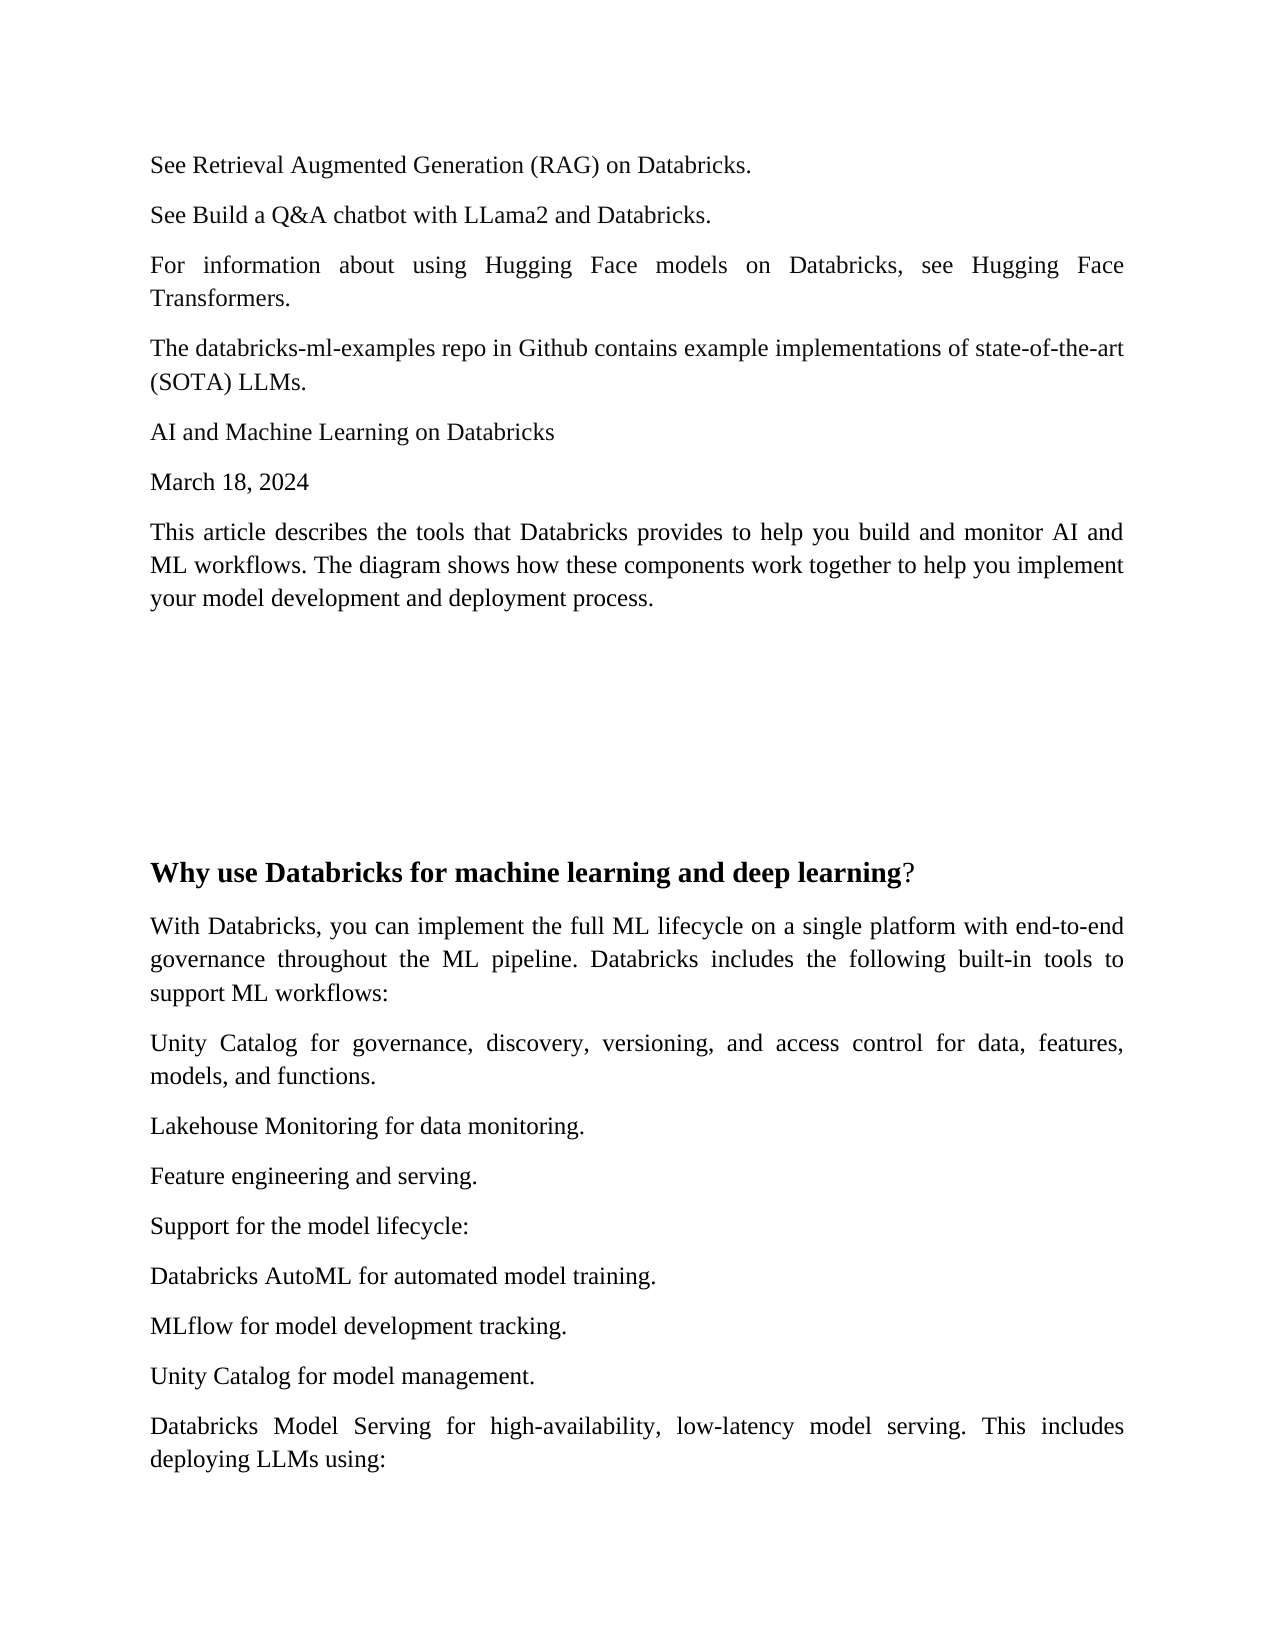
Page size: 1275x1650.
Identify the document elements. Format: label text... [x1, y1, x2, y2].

text Unity Catalog for governance, discovery, versioning, and access control for data, features, models, and functions. [150, 1028, 1125, 1090]
text MLflow for model development tracking. [150, 1311, 1125, 1340]
text Feature engineering and serving. [150, 1161, 1125, 1190]
text AI and Machine Learning on Databricks [150, 417, 1125, 445]
text For information about using Hugging Face models on Databricks, see Hugging Face Transformers. [150, 250, 1125, 312]
text Support for the model lifecycle: [150, 1211, 1125, 1240]
text This article describes the tools that Databricks provides to help you build and monitor AI and ML workflows. The diagram shows how these components work together to help you implement your model development and deployment process. [150, 517, 1125, 612]
text Why use Databricks for machine learning and deep learning? [150, 855, 1125, 889]
text March 18, 2024 [150, 467, 1125, 495]
text See Build a Q&A chatbot with LLama2 and Databricks. [150, 200, 1125, 229]
text Databricks AutoML for automated model training. [150, 1261, 1125, 1290]
text Unity Catalog for model management. [150, 1361, 1125, 1390]
text Databricks Model Serving for high-availability, low-latency model serving. This includes deploying LLMs using: [150, 1411, 1125, 1473]
text With Databricks, you can implement the full ML lifecycle on a single platform with end-to-end governance throughout the ML pipeline. Databricks includes the following built-in tools to support ML workflows: [150, 911, 1125, 1006]
text See Retrieval Augmented Generation (RAG) on Databricks. [150, 150, 1125, 179]
text The databricks-ml-examples repo in Github contains example implementations of state-of-the-art (SOTA) LLMs. [150, 333, 1125, 395]
text Lakehouse Monitoring for data monitoring. [150, 1111, 1125, 1140]
